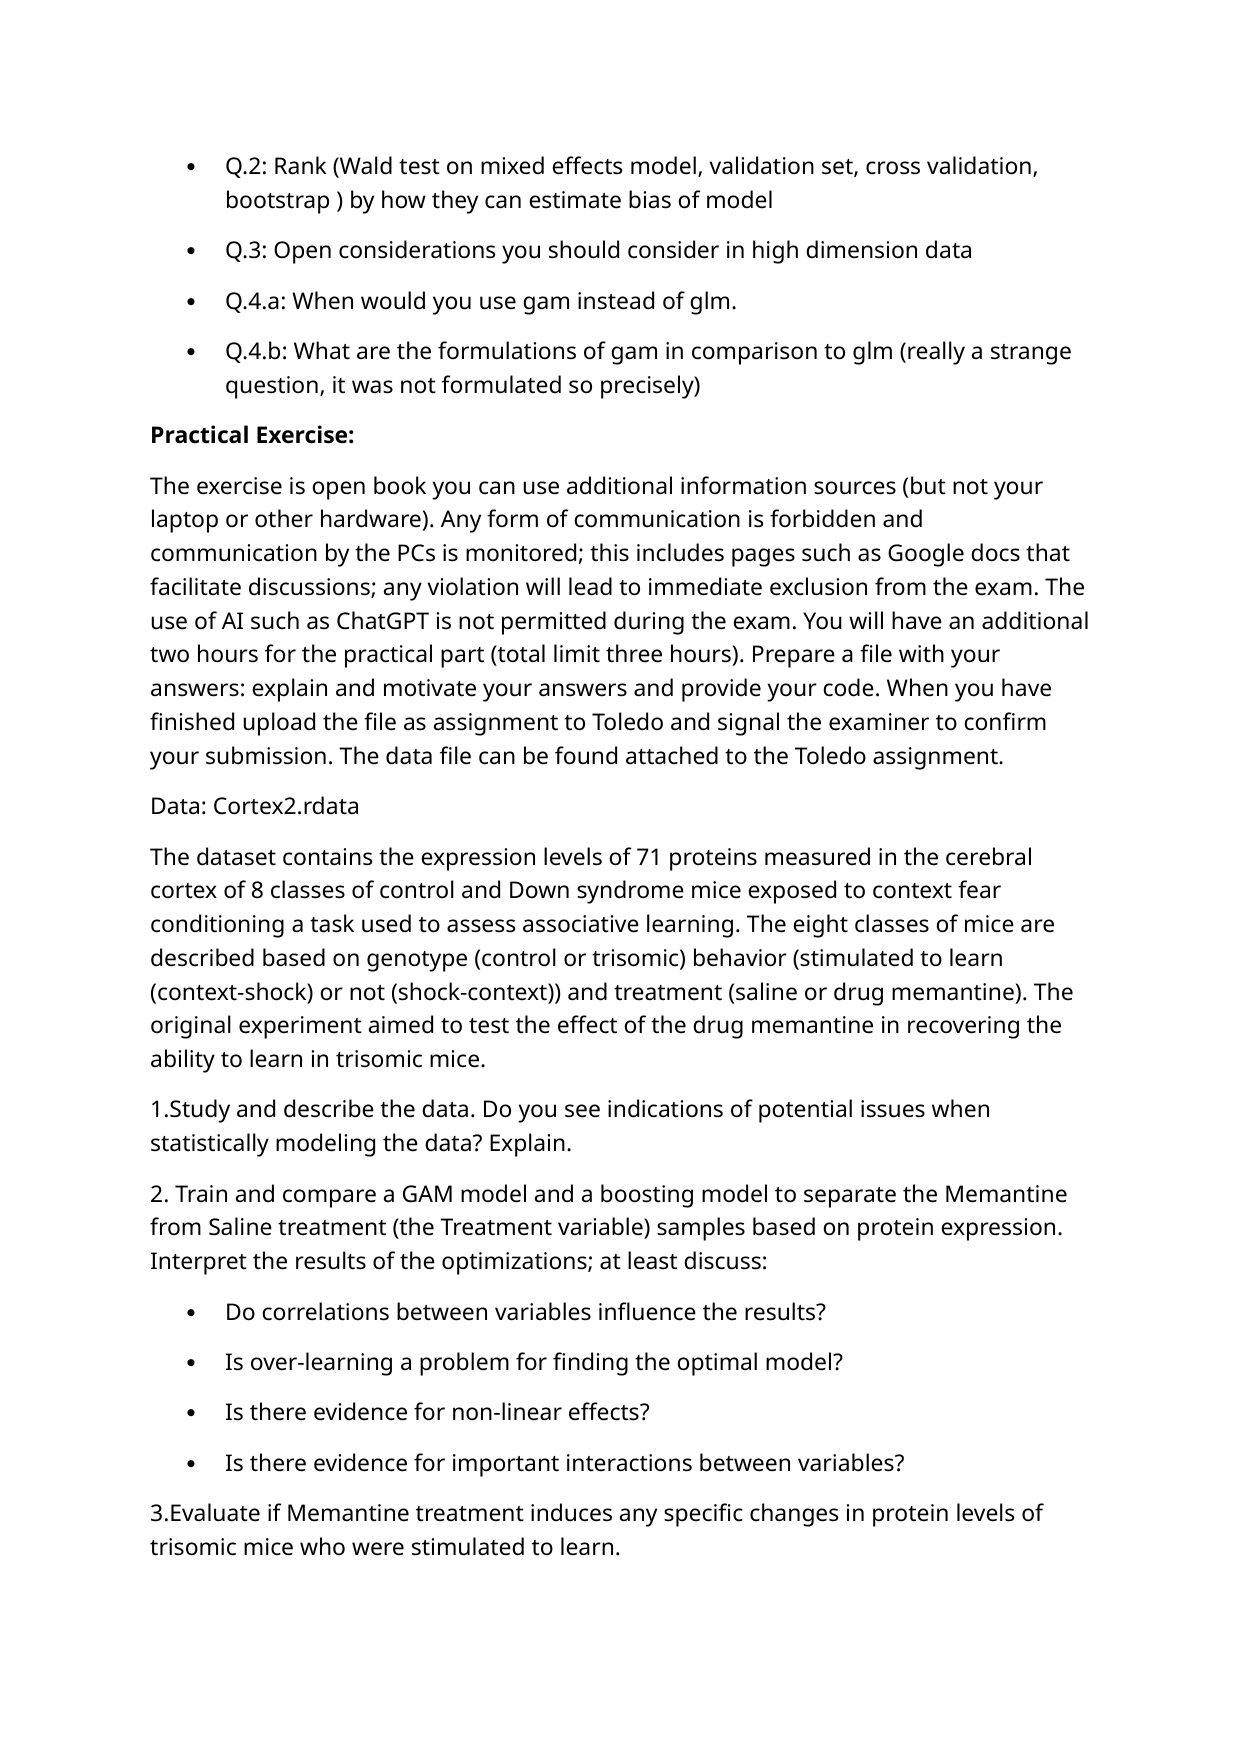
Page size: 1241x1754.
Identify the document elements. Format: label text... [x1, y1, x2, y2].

text Data: Cortex2.rdata [150, 790, 1090, 821]
list Q.2: Rank (Wald test on mixed effects model, validation set, cross validation, bootstrap ) by how they can estimate bias of model [187, 150, 1090, 215]
list Do correlations between variables influence the results? [187, 1295, 1090, 1327]
list Q.3: Open considerations you should consider in high dimension data [187, 234, 1090, 265]
list Is there evidence for non-linear effects? [187, 1396, 1090, 1427]
text The dataset contains the expression levels of 71 proteins measured in the cerebral cortex of 8 classes of control and Down syndrome mice exposed to context fear conditioning a task used to assess associative learning. The eight classes of mice are described based on genotype (control or trisomic) behavior (stimulated to learn (context-shock) or not (shock-context)) and treatment (saline or drug memantine). The original experiment aimed to test the effect of the drug memantine in recovering the ability to learn in trisomic mice. [150, 840, 1090, 1074]
text 2. Train and compare a GAM model and a boosting model to separate the Memantine from Saline treatment (the Treatment variable) samples based on protein expression. Interpret the results of the optimizations; at least discuss: [150, 1177, 1090, 1276]
list Is there evidence for important interactions between variables? [187, 1447, 1090, 1478]
list Q.4.a: When would you use gam instead of glm. [187, 284, 1090, 316]
list Q.4.b: What are the formulations of gam in comparison to glm (really a strange question, it was not formulated so precisely) [187, 335, 1090, 400]
text Practical Exercise: [150, 419, 1090, 450]
text The exercise is open book you can use additional information sources (but not your laptop or other hardware). Any form of communication is forbidden and communication by the PCs is monitored; this includes pages such as Google docs that facilitate discussions; any violation will lead to immediate exclusion from the exam. The use of AI such as ChatGPT is not permitted during the exam. You will have an additional two hours for the practical part (total limit three hours). Prepare a file with your answers: explain and motivate your answers and provide your code. When you have finished upload the file as assignment to Toledo and signal the examiner to confirm your submission. The data file can be found attached to the Toledo assignment. [150, 469, 1090, 771]
list Is over-learning a problem for finding the optimal model? [187, 1346, 1090, 1377]
text 1.Study and describe the data. Do you see indications of potential issues when statistically modeling the data? Explain. [150, 1093, 1090, 1158]
text 3.Evaluate if Memantine treatment induces any specific changes in protein levels of trisomic mice who were stimulated to learn. [150, 1497, 1090, 1562]
